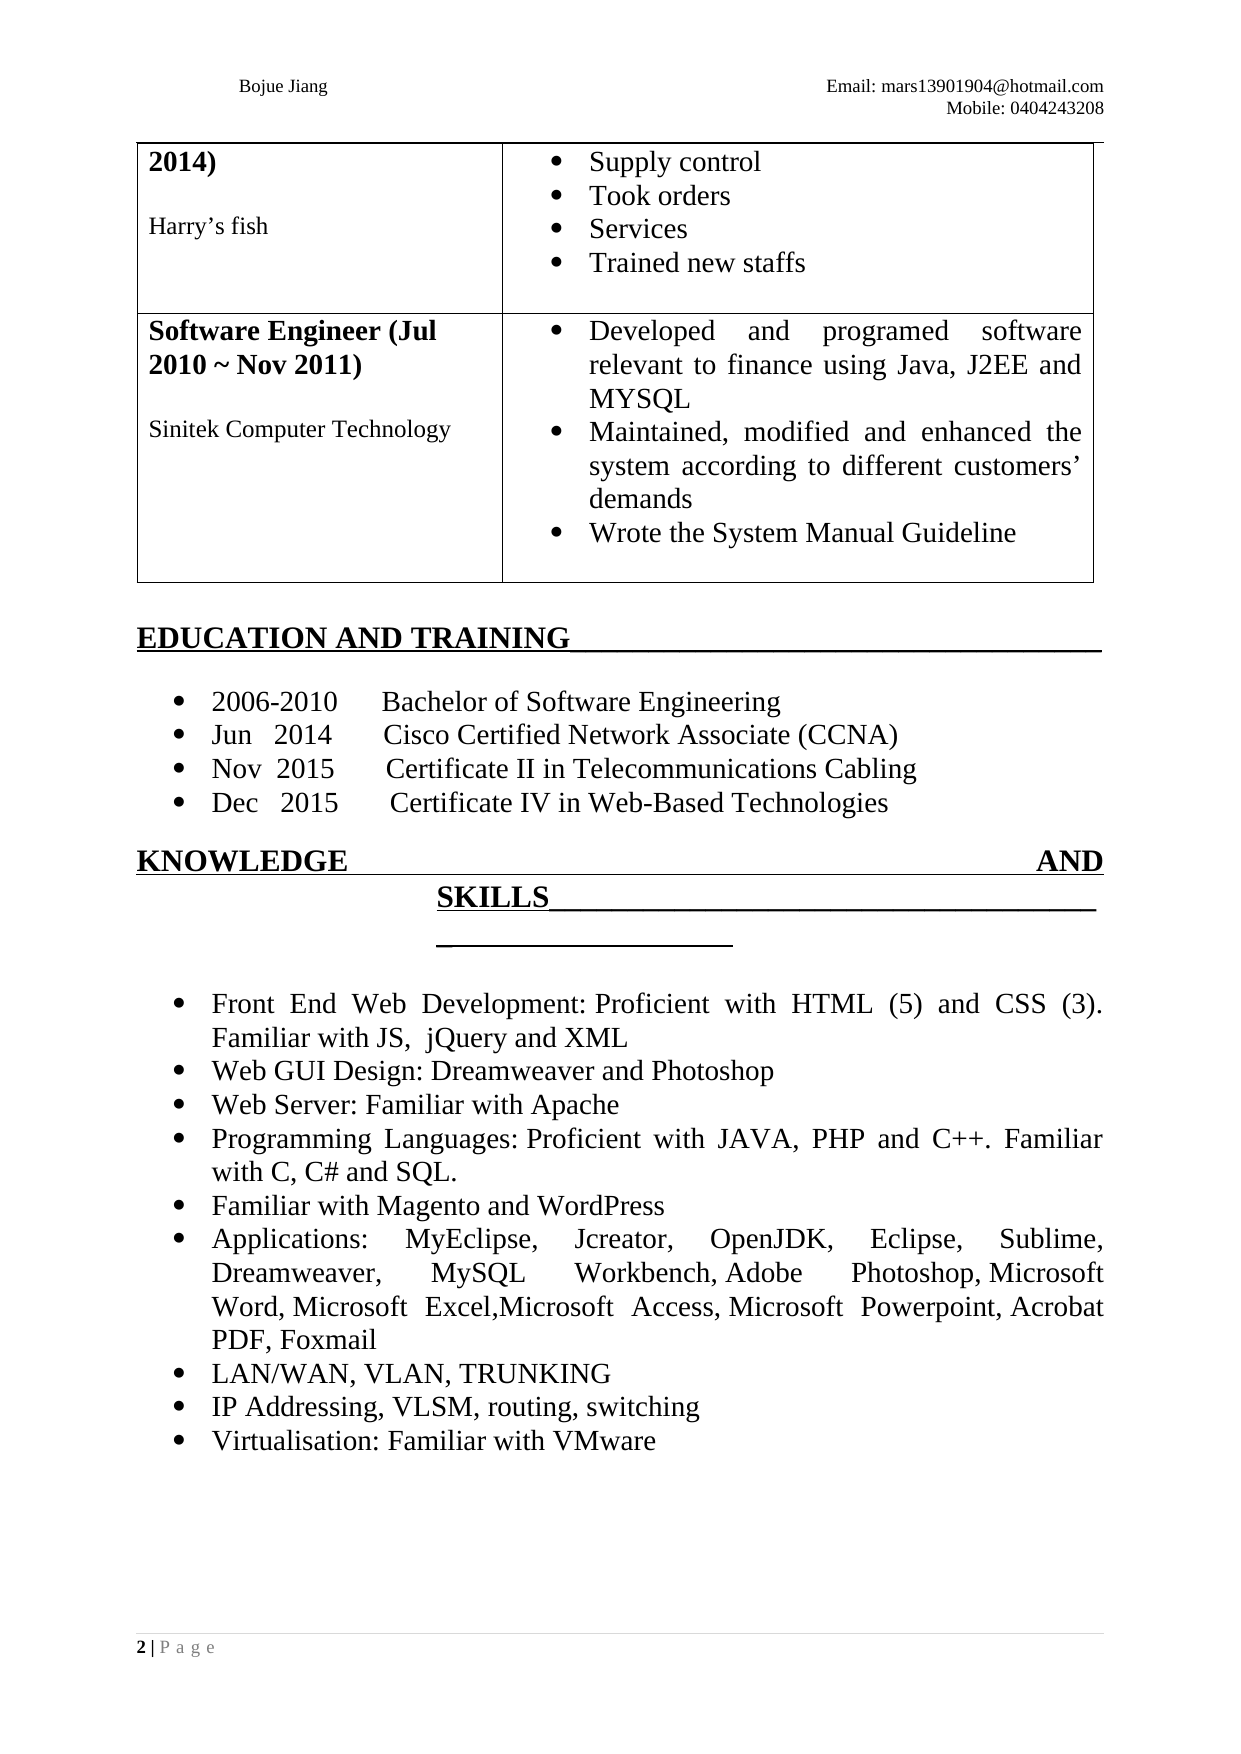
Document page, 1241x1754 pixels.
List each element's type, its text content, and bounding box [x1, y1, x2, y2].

list Jun 2014 Cisco Certified Network Associate (CCNA) [174, 717, 1104, 751]
list LAN/WAN, VLAN, TRUNKING [174, 1356, 1104, 1389]
list Front End Web Development: Proficient with HTML (5) and CSS (3). Familiar with JS, jQuery and XML [174, 986, 1104, 1053]
list Nov 2015 Certificate II in Telecommunications Cabling [174, 751, 1104, 785]
list Programming Languages: Proficient with JAVA, PHP and C++. Familiar with C, C# and SQL. [174, 1121, 1104, 1188]
list Web GUI Design: Dreamweaver and Photoshop [174, 1053, 1104, 1087]
list Virtualisation: Familiar with VMware [174, 1423, 1104, 1457]
table_cell Developed and programed software relevant to finance using Java, J2EE and MYSQL Maintained, modified and enhanced the system according to different customers’ demands Wrote the System Manual Guideline [503, 314, 1093, 582]
table_cell Software Engineer (Jul 2010 ~ Nov 2011) Sinitek Computer Technology [138, 314, 502, 582]
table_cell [503, 144, 1093, 312]
text KNOWLEDGE AND SKILLS____________________________________ [136, 842, 1104, 874]
list IP Addressing, VLSM, routing, switching [174, 1389, 1104, 1423]
list Dec 2015 Certificate IV in Web-Based Technologies [174, 785, 1104, 818]
list Web Server: Familiar with Apache [174, 1087, 1104, 1121]
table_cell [138, 144, 502, 312]
list Applications: MyEclipse, Jcreator, OpenJDK, Eclipse, Sublime, Dreamweaver, MySQL Workbench, Adobe Photoshop, Microsoft Word, Microsoft Excel,Microsoft Access, Microsoft Powerpoint, Acrobat PDF, Foxmail [174, 1222, 1104, 1356]
text KNOWLEDGE AND SKILLS____________________________________ [136, 875, 1104, 950]
text EDUCATION AND TRAINING__________________________________ [136, 619, 1104, 655]
list 2006-2010 Bachelor of Software Engineering [174, 684, 1104, 717]
list Familiar with Magento and WordPress [174, 1188, 1104, 1222]
